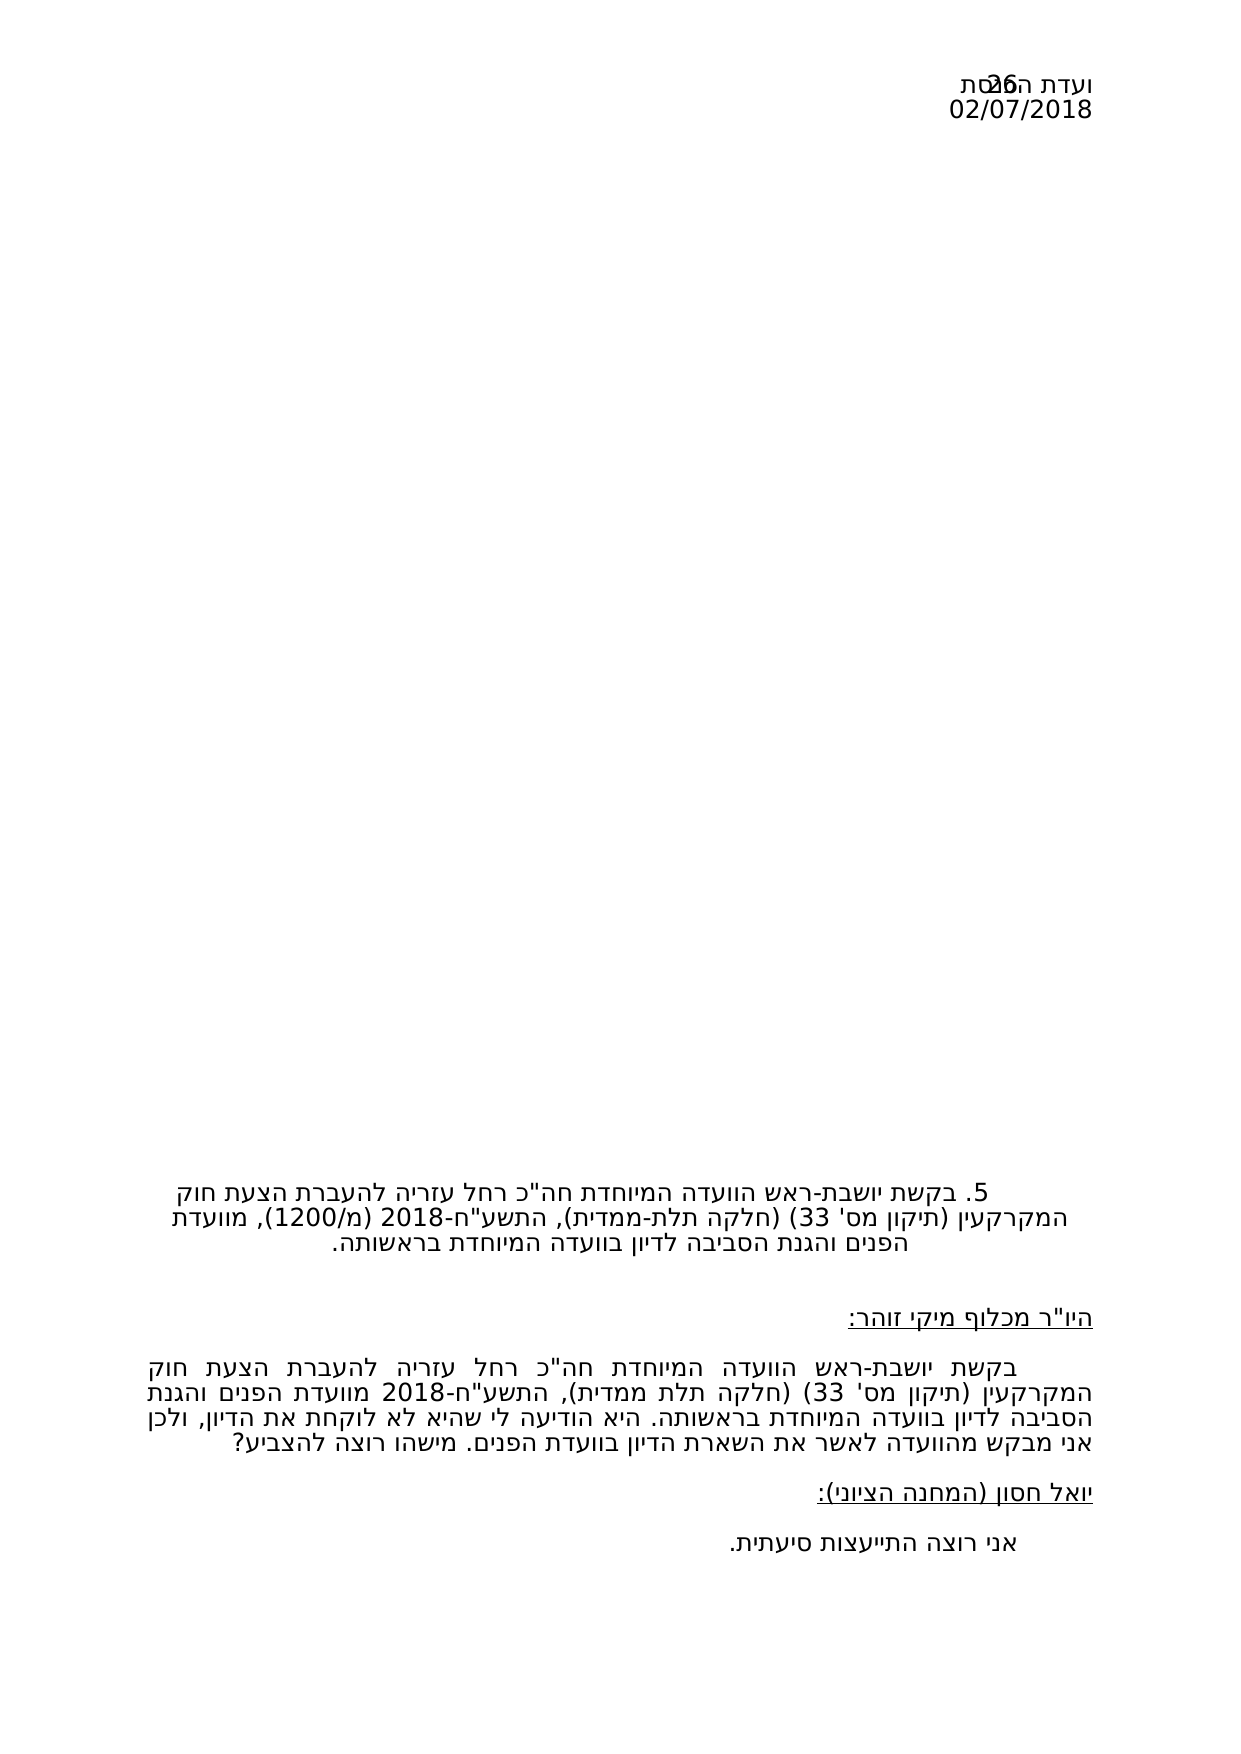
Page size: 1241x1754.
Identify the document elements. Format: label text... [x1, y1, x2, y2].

text אני רוצה התייעצות סיעתית. [147, 1531, 1093, 1556]
text בקשת יושבת-ראש הוועדה המיוחדת חה"כ רחל עזריה להעברת הצעת חוק המקרקעין (תיקון מס' 33) (חלקה תלת ממדית), התשע"ח-2018 מוועדת הפנים והגנת הסביבה לדיון בוועדה המיוחדת בראשותה. היא הודיעה לי שהיא לא לוקחת את הדיון, ולכן אני מבקש מהוועדה לאשר את השארת הדיון בוועדת הפנים. מישהו רוצה להצביע? [147, 1356, 1093, 1456]
